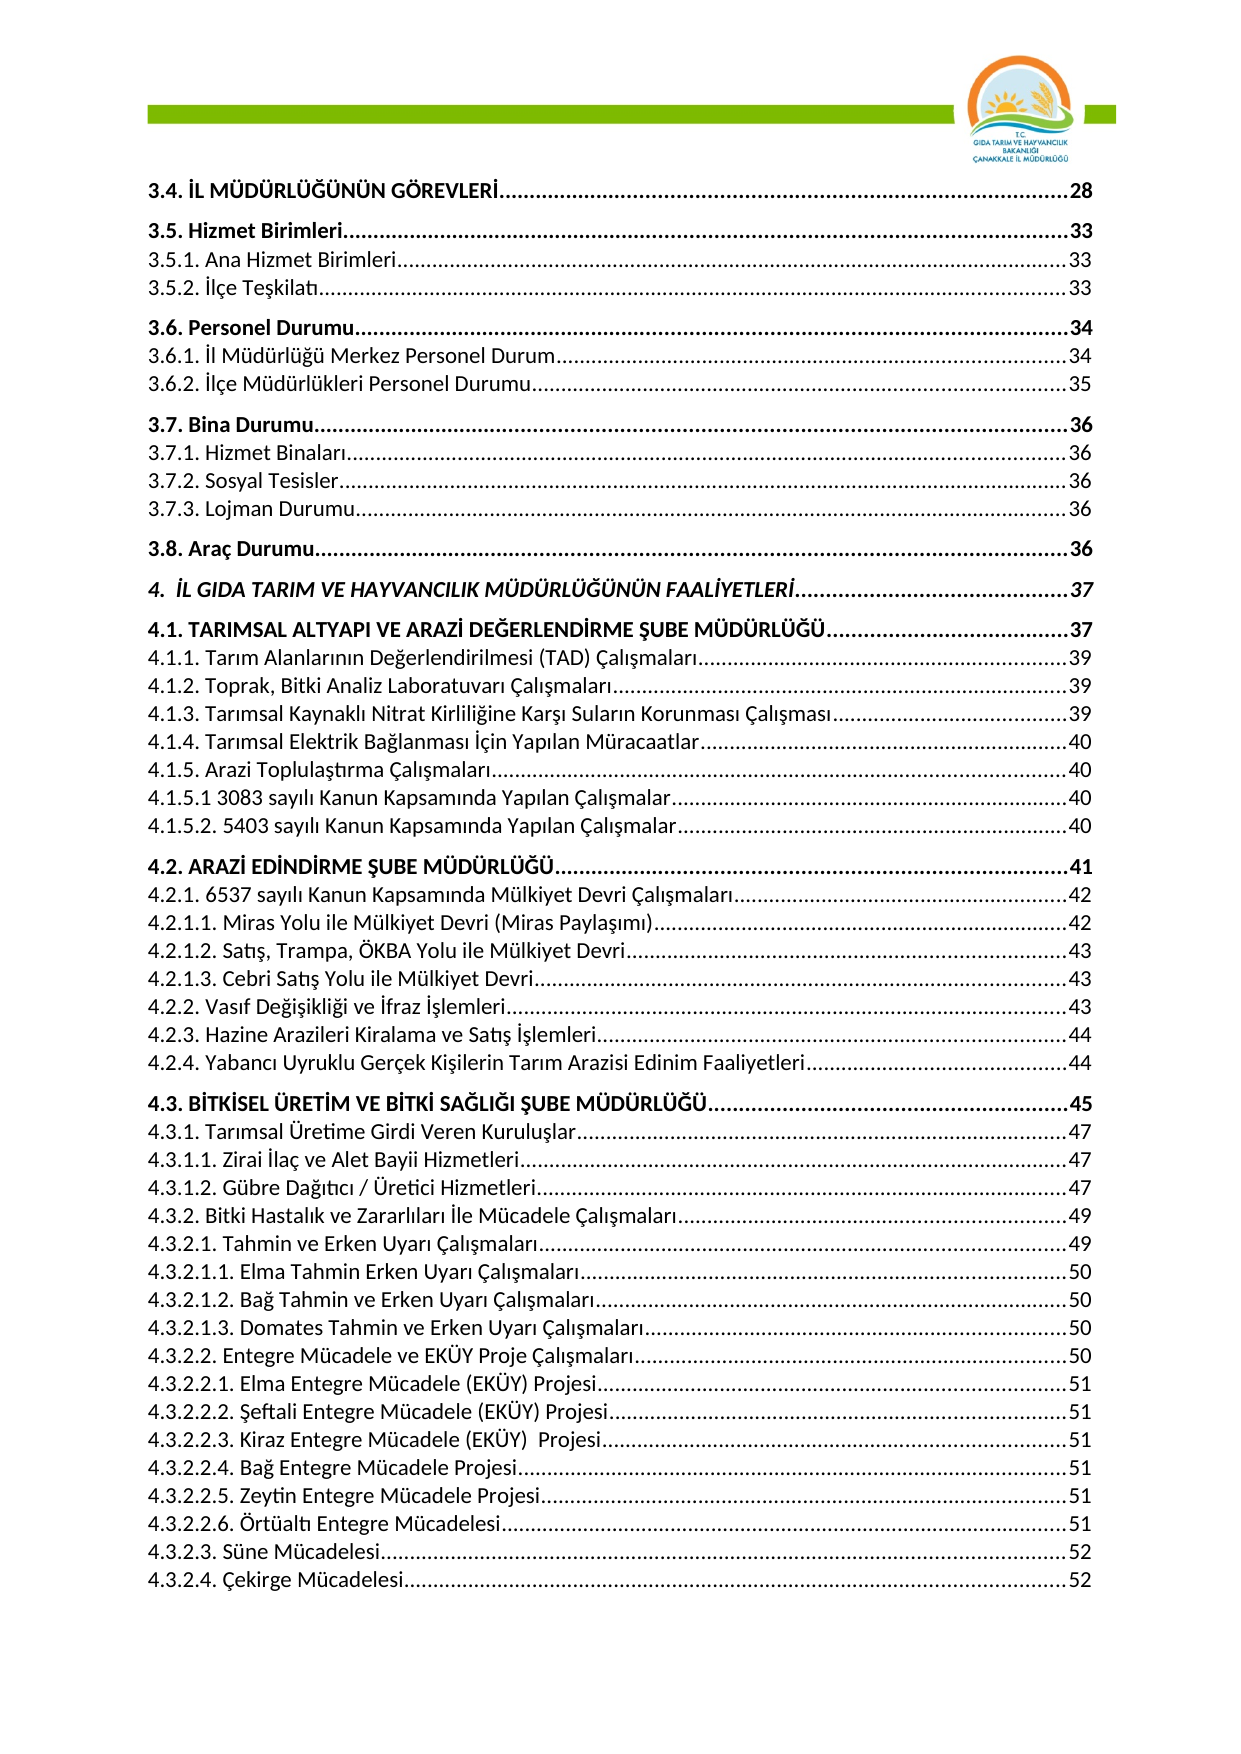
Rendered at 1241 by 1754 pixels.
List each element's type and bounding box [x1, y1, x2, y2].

picture [147, 44, 1117, 177]
